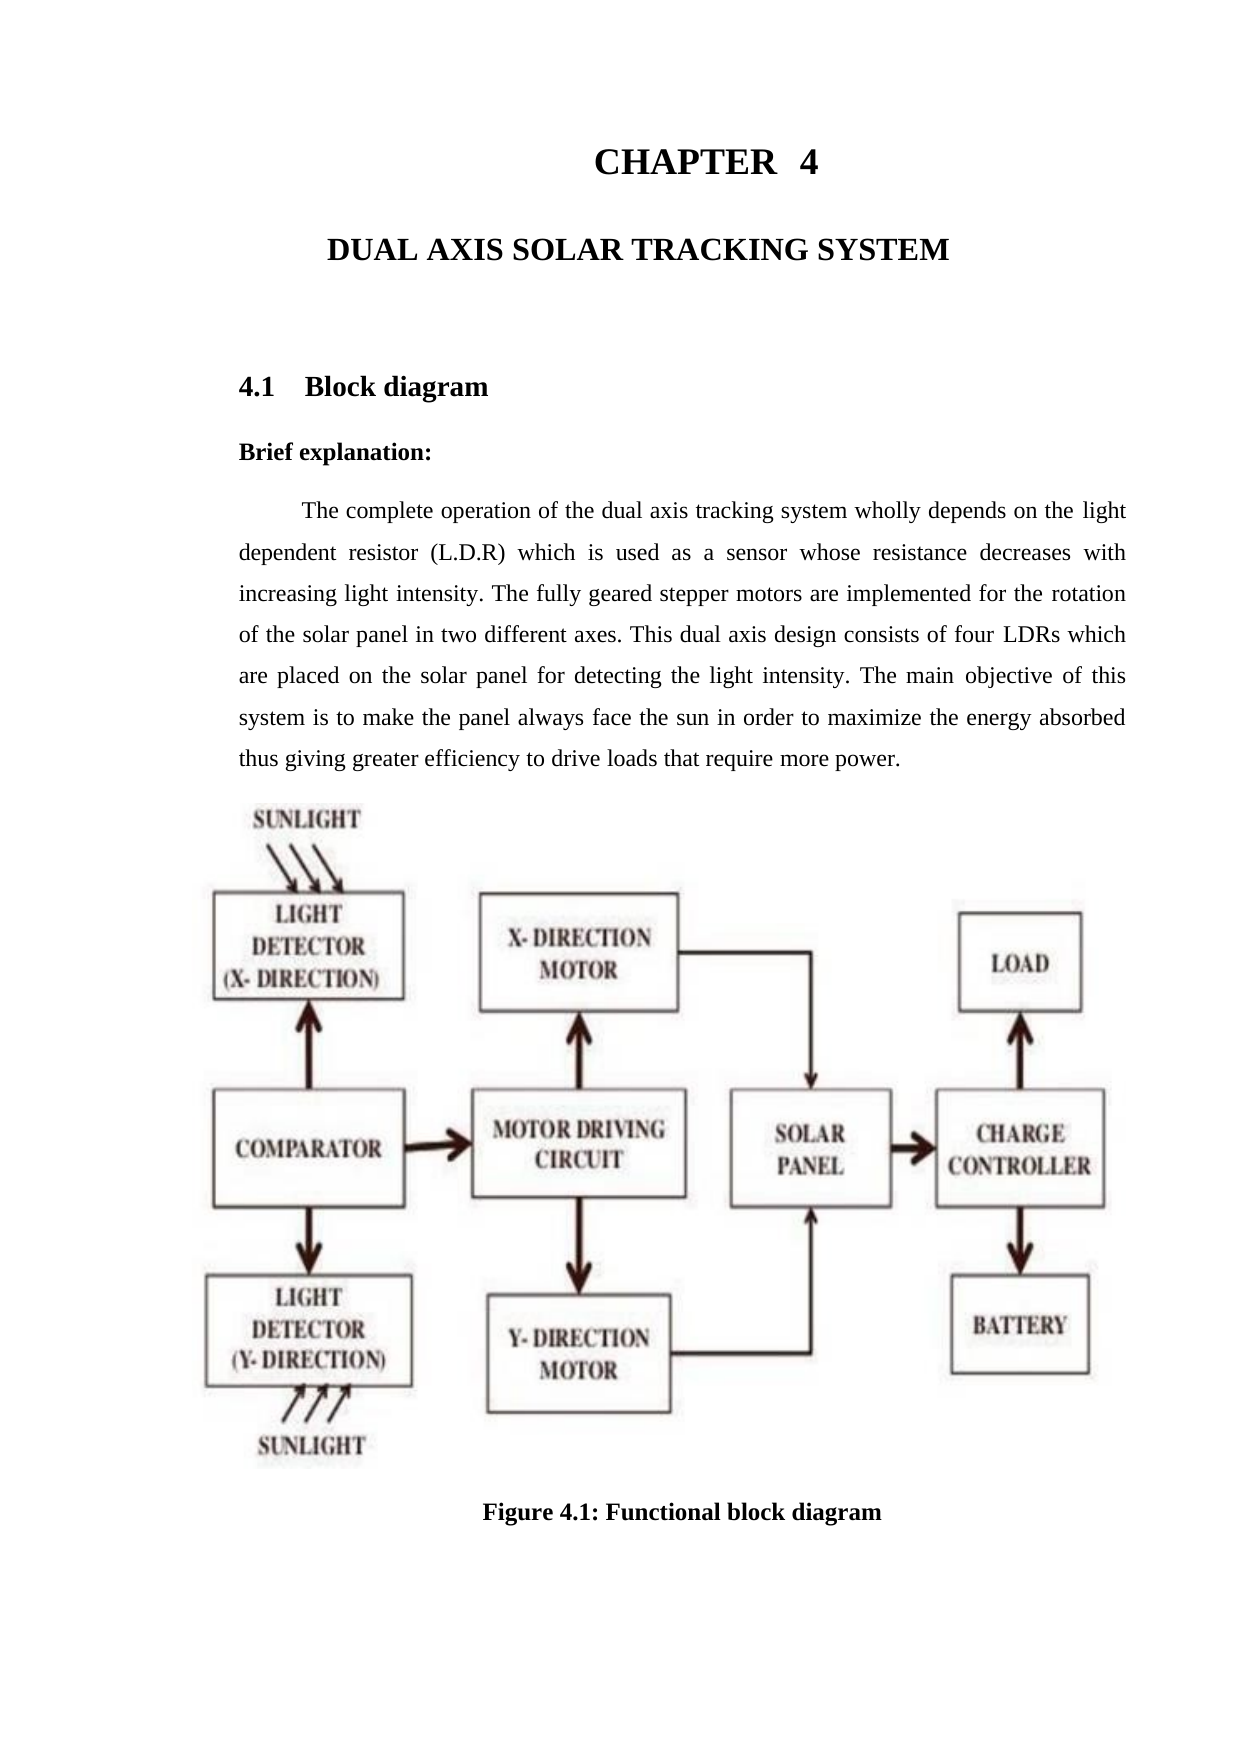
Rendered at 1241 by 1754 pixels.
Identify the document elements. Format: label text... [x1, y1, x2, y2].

text Figure 4.1: Functional block diagram [239, 1497, 1125, 1525]
picture [191, 803, 1127, 1469]
text Brief explanation: [238, 437, 1173, 466]
subtitle DUAL AXIS SOLAR TRACKING SYSTEM [220, 230, 1056, 267]
text The complete operation of the dual axis tracking system wholly depends on the light dependent resistor (L.D.R) which is used as a sensor whose resistance decreases with increasing light intensity. The fully geared stepper motors are implemented for the rotation of the solar panel in two different axes. This dual axis design consists of four LDRs which are placed on the solar panel for detecting the light intensity. The main objective of this system is to make the panel always face the sun in order to maximize the energy absorbed thus giving greater efficiency to drive loads that require more power. [238, 496, 1126, 772]
subtitle Block diagram [238, 369, 1173, 403]
subtitle CHAPTER 4 [238, 139, 1173, 183]
